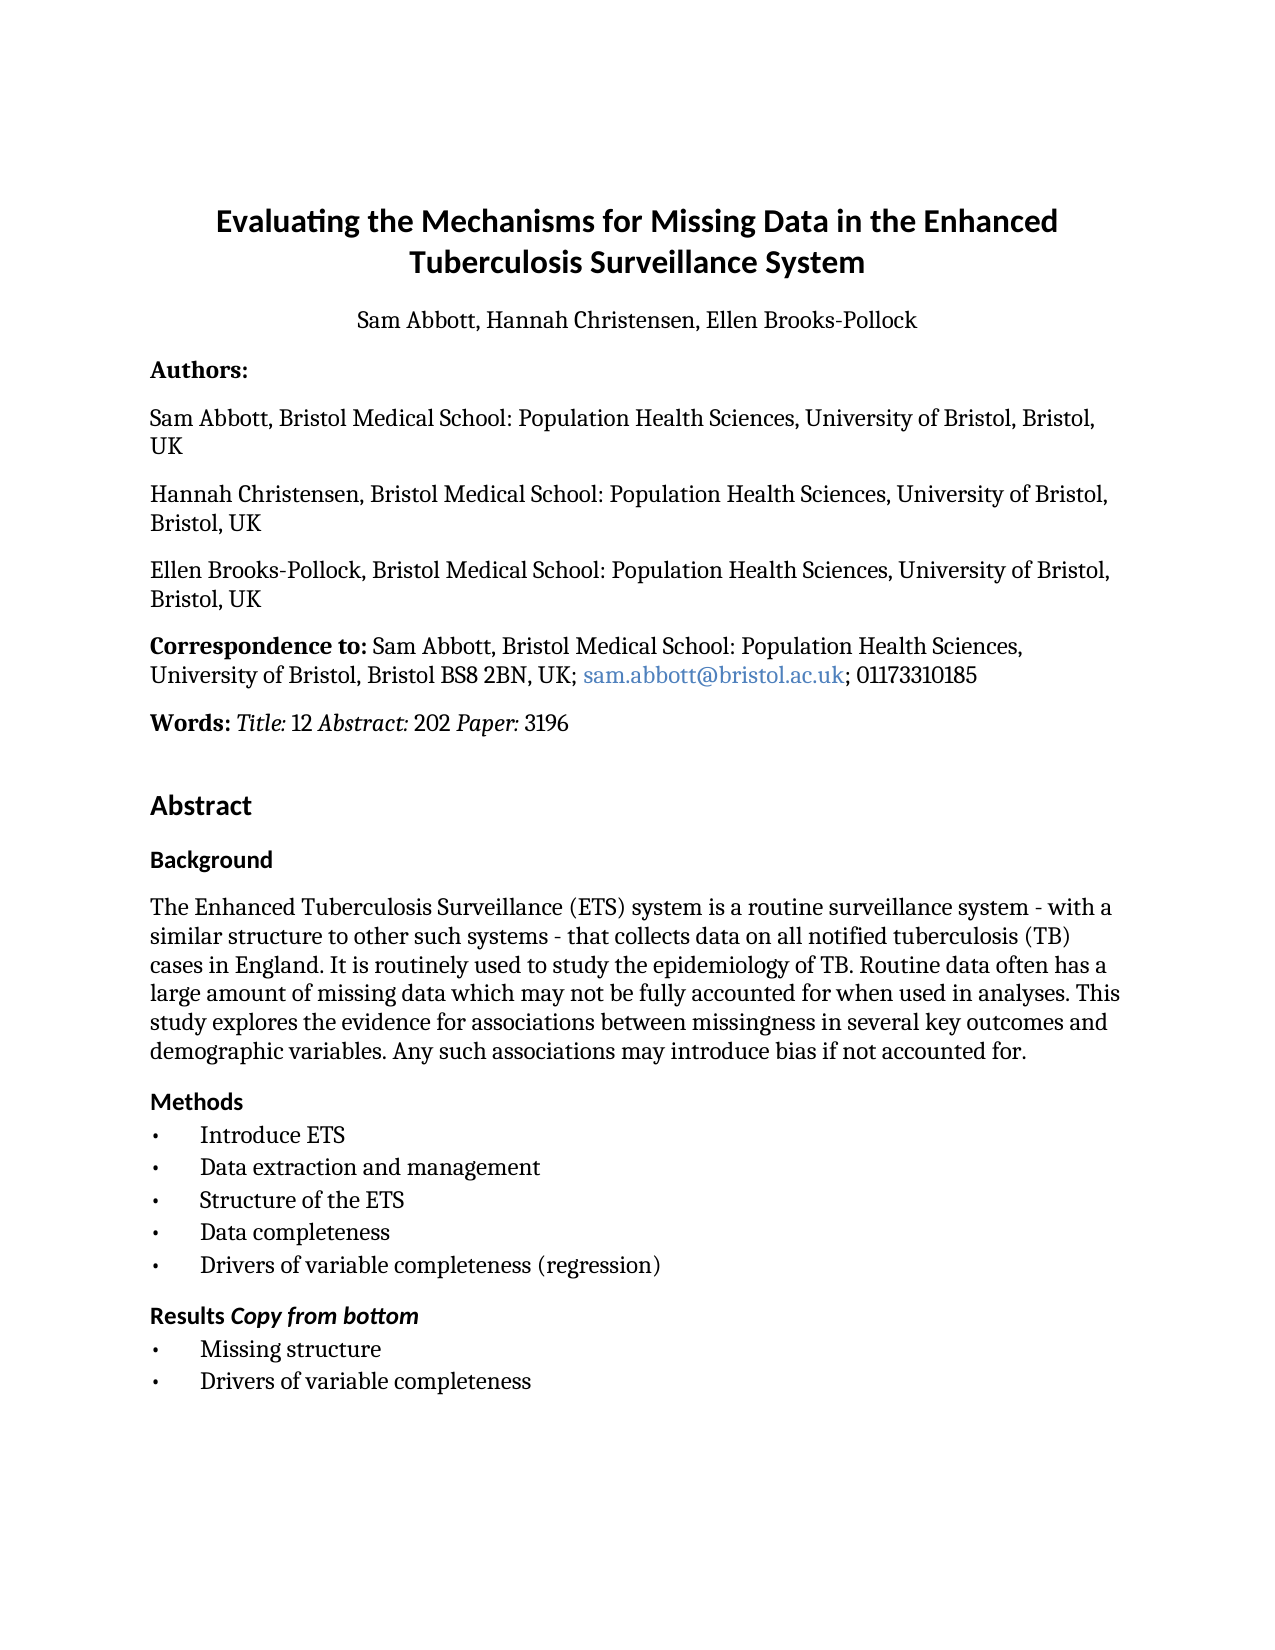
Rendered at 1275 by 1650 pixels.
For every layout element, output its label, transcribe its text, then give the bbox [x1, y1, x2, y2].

list Drivers of variable completeness (regression) [150, 1251, 1125, 1279]
text Ellen Brooks-Pollock, Bristol Medical School: Population Health Sciences, University of Bristol, Bristol, UK [150, 556, 1125, 613]
text Words: Title: 12 Abstract: 202 Paper: 3196 [150, 708, 1125, 737]
subtitle Abstract [150, 787, 1125, 823]
text Authors: [150, 356, 1125, 385]
text The Enhanced Tuberculosis Surveillance (ETS) system is a routine surveillance system - with a similar structure to other such systems - that collects data on all notified tuberculosis (TB) cases in England. It is routinely used to study the epidemiology of TB. Routine data often has a large amount of missing data which may not be fully accounted for when used in analyses. This study explores the evidence for associations between missingness in several key outcomes and demographic variables. Any such associations may introduce bias if not accounted for. [150, 893, 1125, 1066]
list Introduce ETS [150, 1121, 1125, 1149]
list Missing structure [150, 1334, 1125, 1363]
list Structure of the ETS [150, 1186, 1125, 1214]
title Evaluating the Mechanisms for Missing Data in the Enhanced Tuberculosis Surveillance System [150, 200, 1125, 281]
text Hannah Christensen, Bristol Medical School: Population Health Sciences, University of Bristol, Bristol, UK [150, 480, 1125, 537]
list Drivers of variable completeness [150, 1367, 1125, 1396]
subtitle Results Copy from bottom [150, 1300, 1125, 1331]
subtitle Methods [150, 1086, 1125, 1117]
text Sam Abbott, Hannah Christensen, Ellen Brooks-Pollock [150, 306, 1125, 335]
list Data completeness [150, 1218, 1125, 1247]
list Data extraction and management [150, 1153, 1125, 1182]
text Correspondence to: Sam Abbott, Bristol Medical School: Population Health Sciences, University of Bristol, Bristol BS8 2BN, UK; sam.abbott@bristol.ac.uk; 01173310185 [150, 632, 1125, 690]
subtitle Background [150, 844, 1125, 874]
text Sam Abbott, Bristol Medical School: Population Health Sciences, University of Bristol, Bristol, UK [150, 403, 1125, 461]
